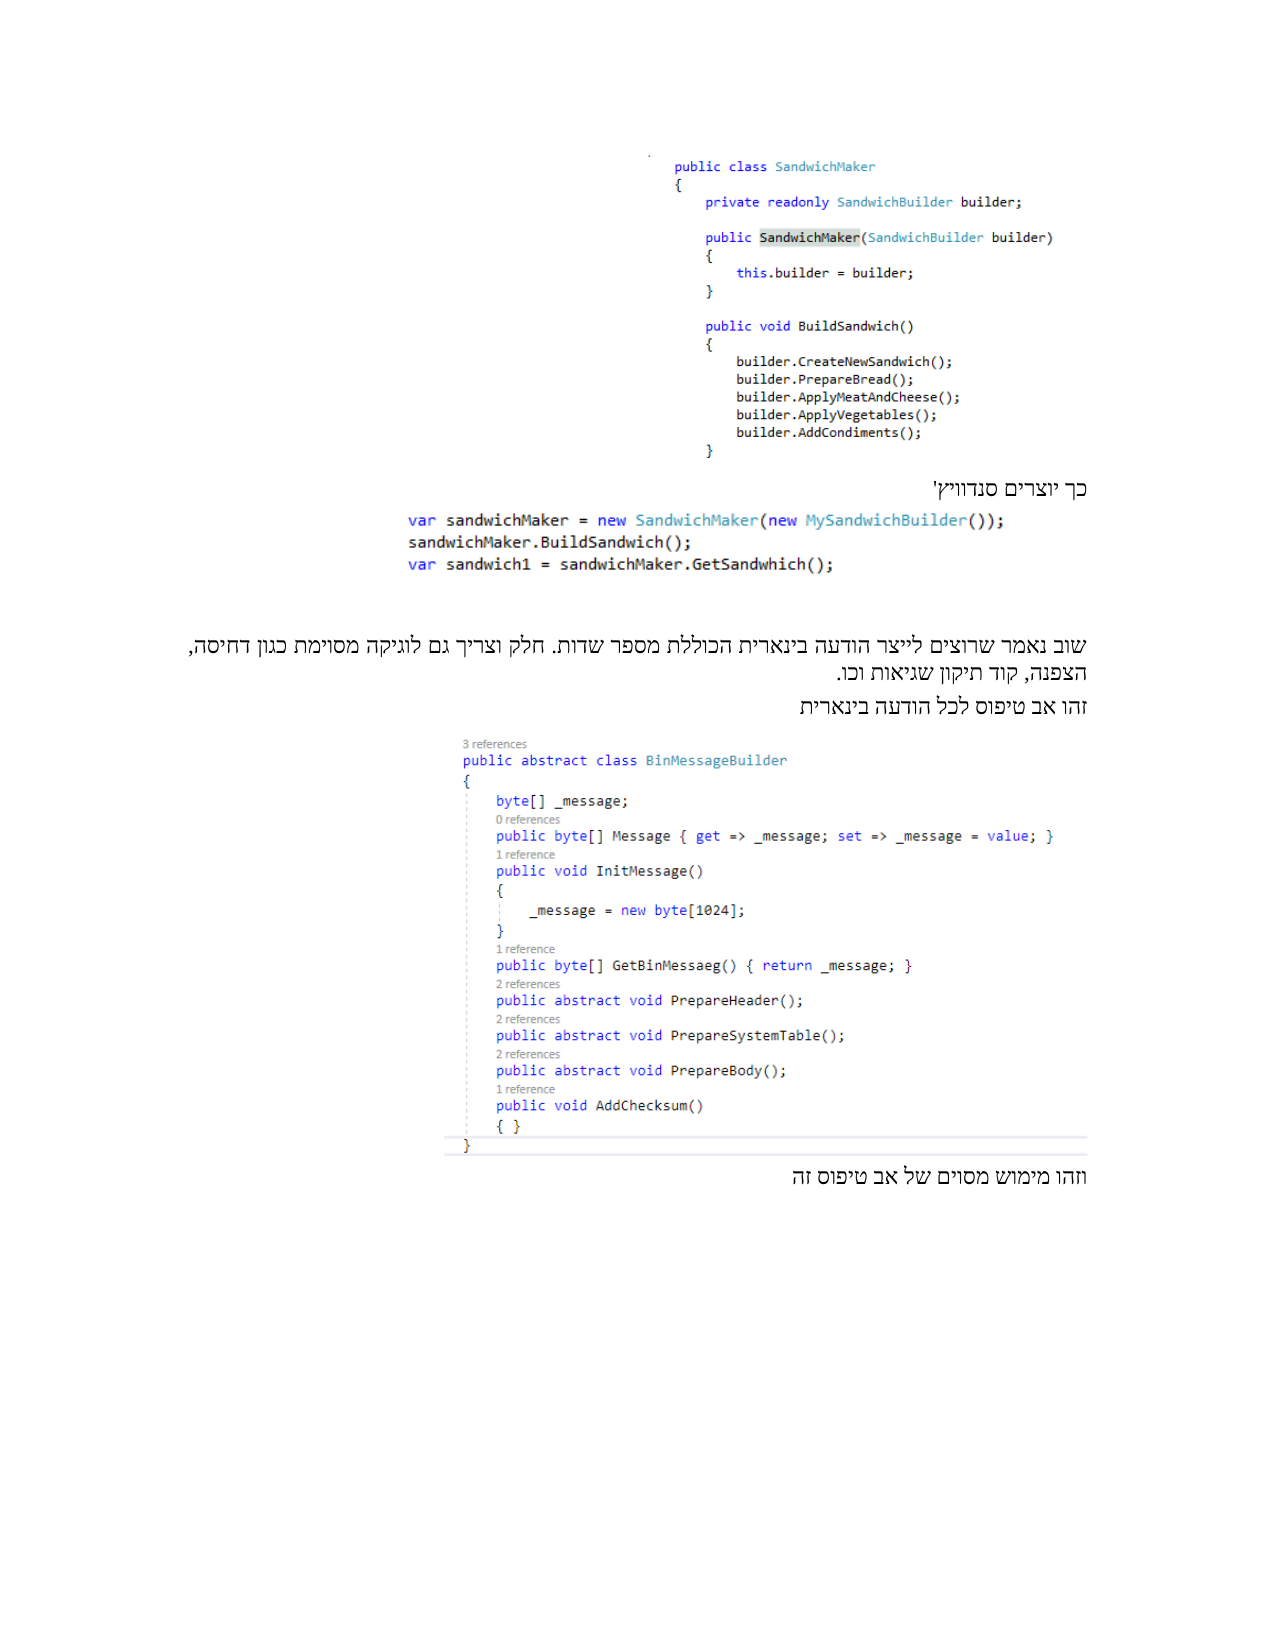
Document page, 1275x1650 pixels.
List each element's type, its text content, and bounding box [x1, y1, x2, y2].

picture [444, 727, 1088, 1156]
text שוב נאמר שרוצים לייצר הודעה בינארית הכוללת מספר שדות. חלק וצריך גם לוגיקה מסוימת כגון דחיסה, הצפנה, קוד תיקון שגיאות וכו. [187, 632, 1087, 686]
picture [324, 509, 1088, 585]
text זהו אב טיפוס לכל הודעה בינארית [187, 693, 1087, 719]
text וזהו מימוש מסוים של אב טיפוס זה [187, 1163, 1087, 1189]
picture [648, 150, 1088, 468]
text כך יוצרים סנדוויץ' [187, 475, 1087, 502]
